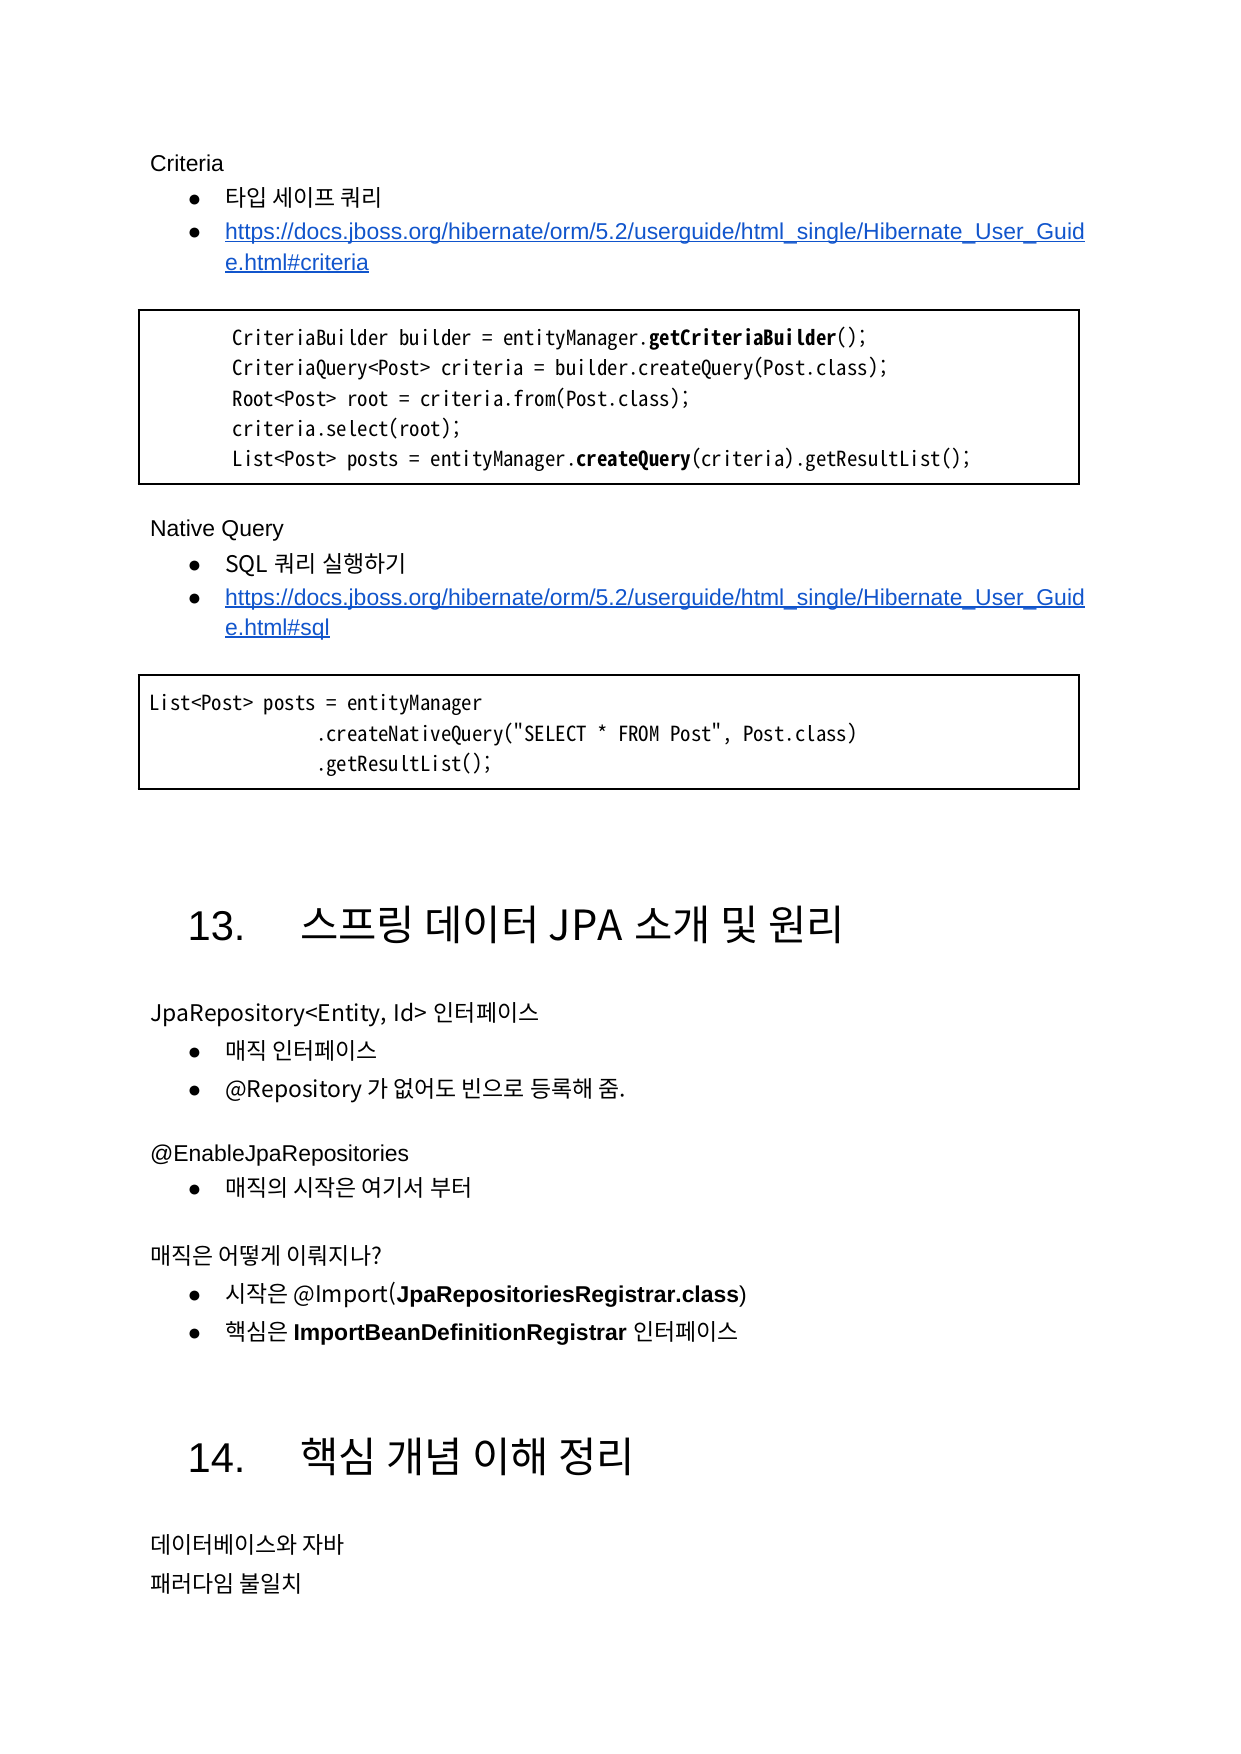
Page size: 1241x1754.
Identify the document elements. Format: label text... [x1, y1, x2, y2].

text @EnableJpaRepositories [150, 1139, 1090, 1166]
text Native Query [150, 515, 1090, 542]
table_header CriteriaBuilder builder = entityManager.getCriteriaBuilder(); CriteriaQuery<Post> criteria = builder.createQuery(Post.class); Root<Post> root = criteria.from(Post.class); criteria.select(root); List<Post> posts = entityManager.createQuery(criteria).getResultList(); [140, 311, 1078, 483]
list 시작은 @Import(JpaRepositoriesRegistrar.class) [187, 1276, 1090, 1309]
subtitle 핵심 개념 이해 정리 [187, 1424, 1090, 1484]
list 매직 인터페이스 [187, 1033, 1090, 1066]
list 핵심은 ImportBeanDefinitionRegistrar 인터페이스 [187, 1314, 1090, 1347]
list 타입 세이프 쿼리 [187, 180, 1090, 213]
text JpaRepository<Entity, Id> 인터페이스 [150, 995, 1090, 1028]
text 데이터베이스와 자바 [150, 1527, 1090, 1561]
table_header List<Post> posts = entityManager .createNativeQuery("SELECT * FROM Post", Post.class) .getResultList(); [140, 676, 1078, 788]
text 매직은 어떻게 이뤄지나? [150, 1238, 1090, 1271]
text 패러다임 불일치 [150, 1565, 1090, 1599]
list @Repository가 없어도 빈으로 등록해 줌. [187, 1071, 1090, 1104]
text Criteria [150, 150, 1090, 176]
list https://docs.jboss.org/hibernate/orm/5.2/userguide/html_single/Hibernate_User_Guide.html#criteria [187, 218, 1090, 275]
list SQL 쿼리 실행하기 [187, 545, 1090, 579]
list 매직의 시작은 여기서 부터 [187, 1170, 1090, 1203]
subtitle 스프링 데이터 JPA 소개 및 원리 [187, 892, 1090, 952]
list https://docs.jboss.org/hibernate/orm/5.2/userguide/html_single/Hibernate_User_Guide.html#sql [187, 583, 1090, 640]
